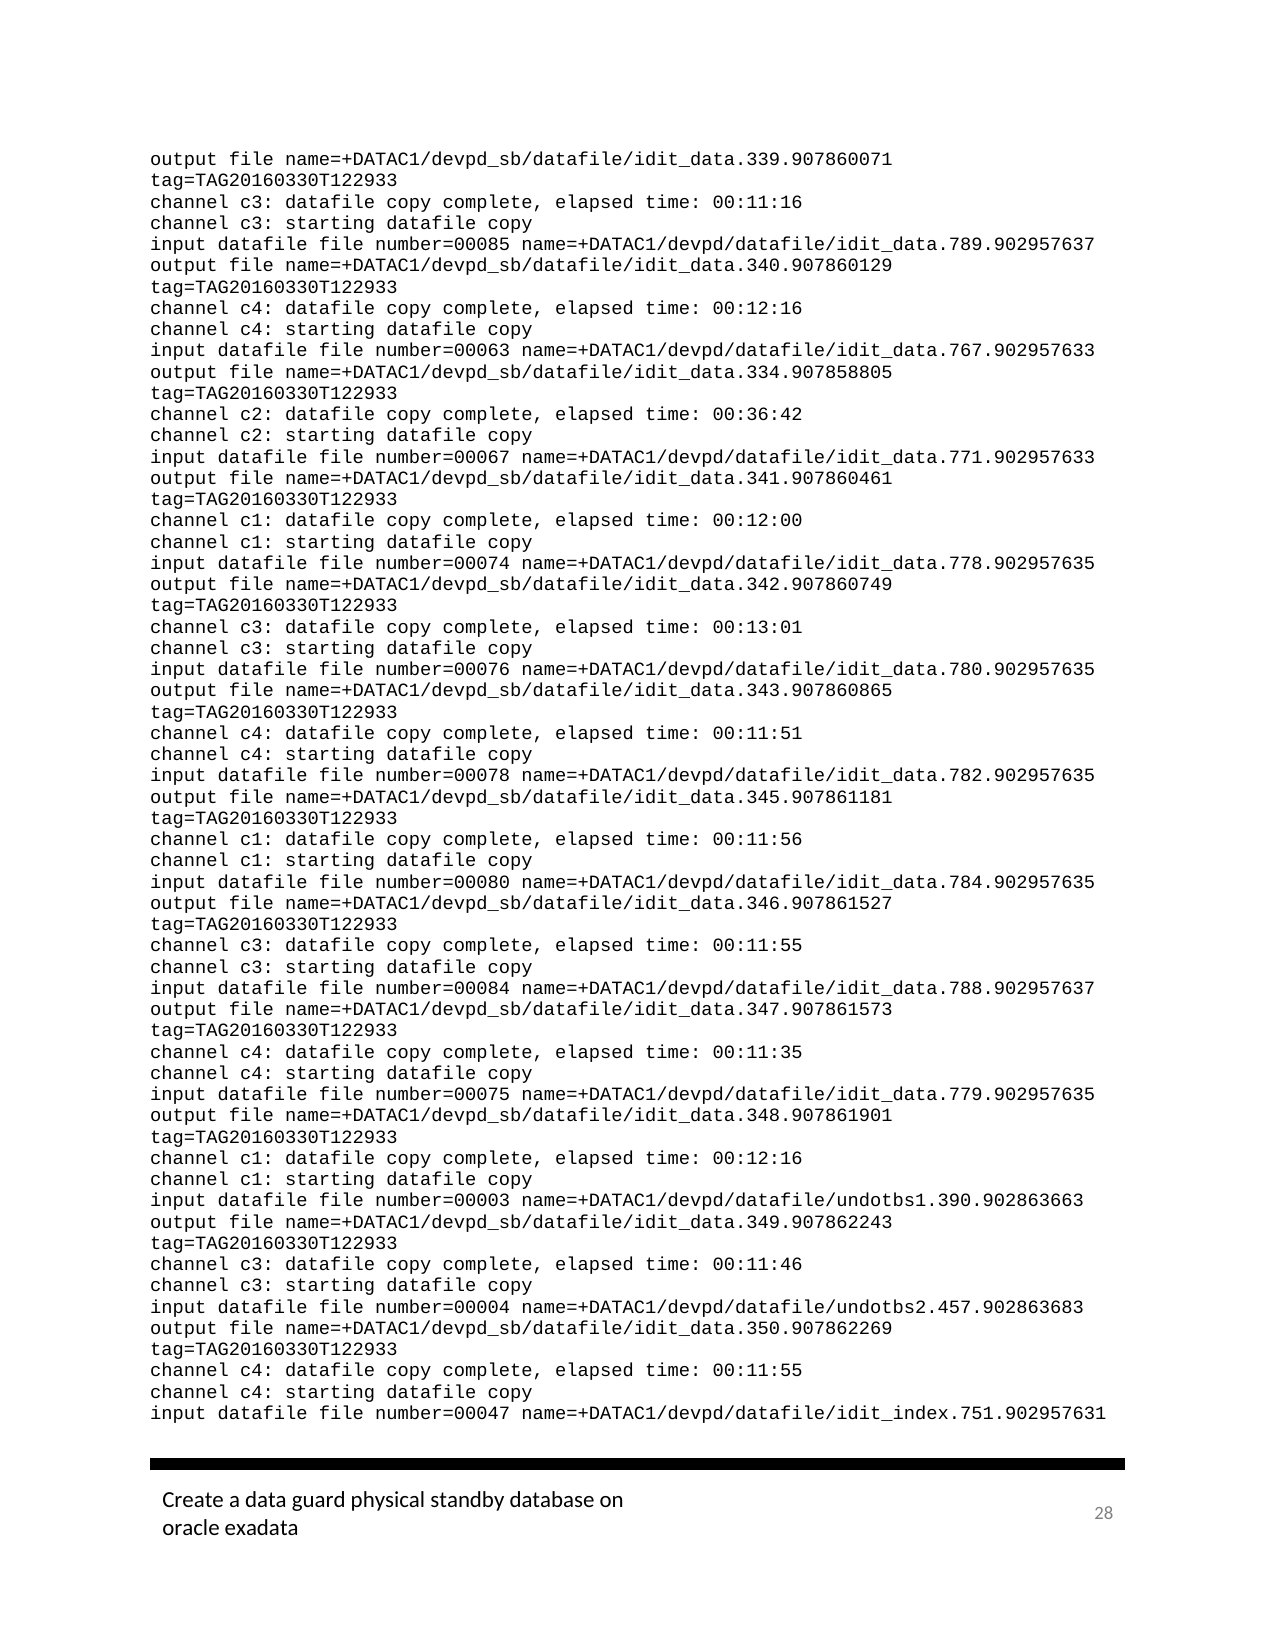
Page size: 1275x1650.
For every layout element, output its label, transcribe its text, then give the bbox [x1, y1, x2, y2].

text output file name=+DATAC1/devpd_sb/datafile/idit_data.347.907861573 tag=TAG20160330T122933 [150, 1000, 1125, 1042]
text input datafile file number=00063 name=+DATAC1/devpd/datafile/idit_data.767.902957633 [150, 341, 1125, 362]
text output file name=+DATAC1/devpd_sb/datafile/idit_data.349.907862243 tag=TAG20160330T122933 [150, 1212, 1125, 1255]
text output file name=+DATAC1/devpd_sb/datafile/idit_data.341.907860461 tag=TAG20160330T122933 [150, 469, 1125, 511]
text channel c3: starting datafile copy [150, 214, 1125, 235]
text channel c4: starting datafile copy [150, 745, 1125, 766]
text input datafile file number=00074 name=+DATAC1/devpd/datafile/idit_data.778.902957635 [150, 554, 1125, 575]
text channel c3: datafile copy complete, elapsed time: 00:13:01 [150, 617, 1125, 639]
text channel c4: starting datafile copy [150, 320, 1125, 341]
text output file name=+DATAC1/devpd_sb/datafile/idit_data.343.907860865 tag=TAG20160330T122933 [150, 681, 1125, 724]
text input datafile file number=00004 name=+DATAC1/devpd/datafile/undotbs2.457.902863683 [150, 1297, 1125, 1319]
text input datafile file number=00084 name=+DATAC1/devpd/datafile/idit_data.788.902957637 [150, 979, 1125, 1000]
text output file name=+DATAC1/devpd_sb/datafile/idit_data.339.907860071 tag=TAG20160330T122933 [150, 150, 1125, 192]
text channel c1: datafile copy complete, elapsed time: 00:11:56 [150, 830, 1125, 851]
text channel c1: datafile copy complete, elapsed time: 00:12:16 [150, 1149, 1125, 1170]
text input datafile file number=00085 name=+DATAC1/devpd/datafile/idit_data.789.902957637 [150, 235, 1125, 256]
text output file name=+DATAC1/devpd_sb/datafile/idit_data.340.907860129 tag=TAG20160330T122933 [150, 256, 1125, 299]
text channel c4: datafile copy complete, elapsed time: 00:11:51 [150, 724, 1125, 745]
text channel c4: datafile copy complete, elapsed time: 00:11:35 [150, 1042, 1125, 1064]
text channel c1: starting datafile copy [150, 1170, 1125, 1191]
text channel c1: datafile copy complete, elapsed time: 00:12:00 [150, 511, 1125, 532]
text output file name=+DATAC1/devpd_sb/datafile/idit_data.348.907861901 tag=TAG20160330T122933 [150, 1106, 1125, 1149]
text output file name=+DATAC1/devpd_sb/datafile/idit_data.350.907862269 tag=TAG20160330T122933 [150, 1319, 1125, 1361]
text output file name=+DATAC1/devpd_sb/datafile/idit_data.346.907861527 tag=TAG20160330T122933 [150, 894, 1125, 936]
text output file name=+DATAC1/devpd_sb/datafile/idit_data.334.907858805 tag=TAG20160330T122933 [150, 362, 1125, 405]
text channel c1: starting datafile copy [150, 851, 1125, 872]
text channel c4: datafile copy complete, elapsed time: 00:11:55 [150, 1361, 1125, 1382]
text input datafile file number=00003 name=+DATAC1/devpd/datafile/undotbs1.390.902863663 [150, 1191, 1125, 1212]
text channel c3: datafile copy complete, elapsed time: 00:11:46 [150, 1255, 1125, 1276]
text channel c3: starting datafile copy [150, 639, 1125, 660]
text channel c2: starting datafile copy [150, 426, 1125, 447]
text channel c4: datafile copy complete, elapsed time: 00:12:16 [150, 299, 1125, 320]
text channel c4: starting datafile copy [150, 1064, 1125, 1085]
text channel c1: starting datafile copy [150, 532, 1125, 554]
text input datafile file number=00075 name=+DATAC1/devpd/datafile/idit_data.779.902957635 [150, 1085, 1125, 1106]
text input datafile file number=00067 name=+DATAC1/devpd/datafile/idit_data.771.902957633 [150, 447, 1125, 469]
text input datafile file number=00076 name=+DATAC1/devpd/datafile/idit_data.780.902957635 [150, 660, 1125, 681]
text channel c2: datafile copy complete, elapsed time: 00:36:42 [150, 405, 1125, 426]
text input datafile file number=00078 name=+DATAC1/devpd/datafile/idit_data.782.902957635 [150, 766, 1125, 787]
text channel c3: starting datafile copy [150, 1276, 1125, 1297]
text input datafile file number=00080 name=+DATAC1/devpd/datafile/idit_data.784.902957635 [150, 872, 1125, 894]
text input datafile file number=00047 name=+DATAC1/devpd/datafile/idit_index.751.902957631 [150, 1404, 1125, 1425]
text channel c3: datafile copy complete, elapsed time: 00:11:16 [150, 192, 1125, 214]
text channel c4: starting datafile copy [150, 1382, 1125, 1404]
text channel c3: datafile copy complete, elapsed time: 00:11:55 [150, 936, 1125, 957]
text output file name=+DATAC1/devpd_sb/datafile/idit_data.345.907861181 tag=TAG20160330T122933 [150, 787, 1125, 830]
text channel c3: starting datafile copy [150, 957, 1125, 979]
text output file name=+DATAC1/devpd_sb/datafile/idit_data.342.907860749 tag=TAG20160330T122933 [150, 575, 1125, 617]
